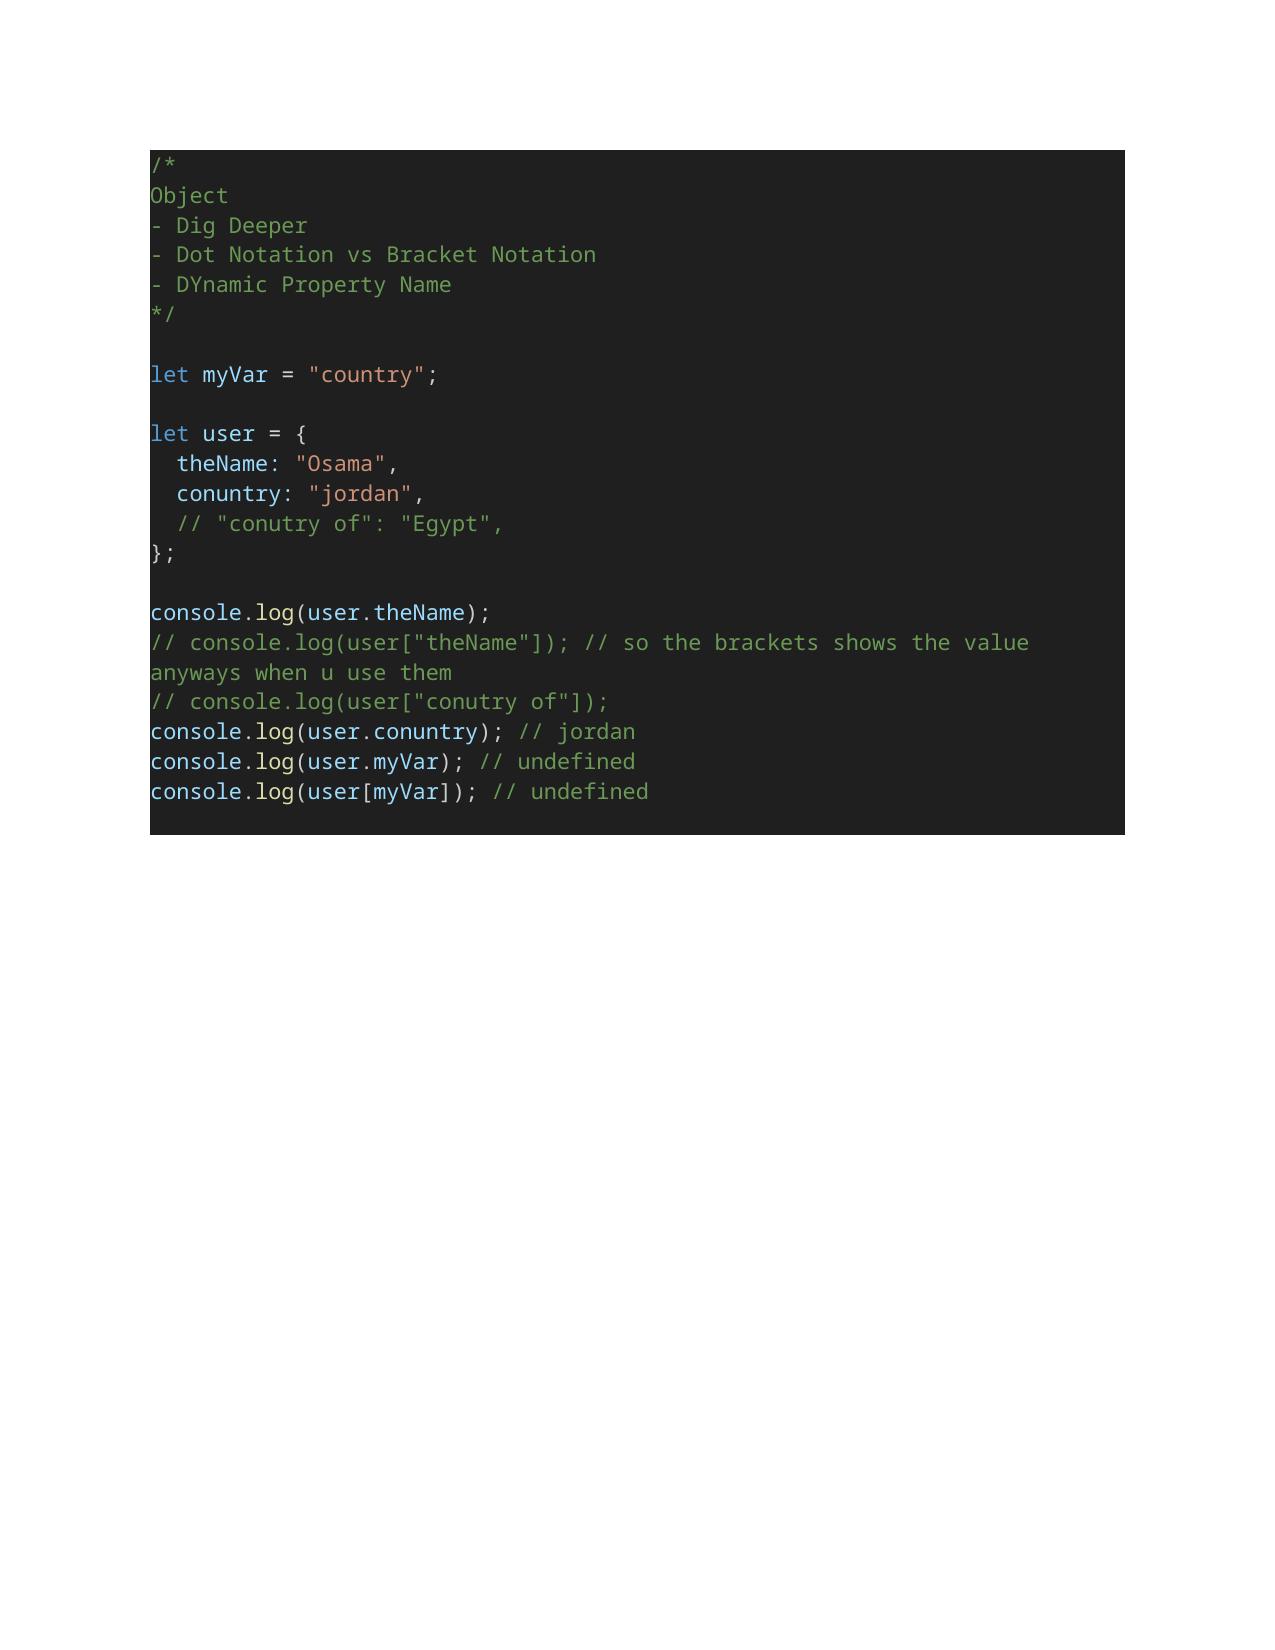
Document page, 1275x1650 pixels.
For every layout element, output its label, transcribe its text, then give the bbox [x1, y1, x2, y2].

text /* [150, 150, 1125, 180]
text console.log(user.conuntry); // jordan [150, 716, 1125, 746]
text Object [150, 180, 1125, 209]
text console.log(user.theName); [150, 597, 1125, 627]
text console.log(user.myVar); // undefined [150, 746, 1125, 776]
text - DYnamic Property Name [150, 269, 1125, 299]
text }; [150, 537, 1125, 567]
text theName: "Osama", [150, 448, 1125, 478]
text // "conutry of": "Egypt", [150, 507, 1125, 537]
text conuntry: "jordan", [150, 478, 1125, 507]
text let myVar = "country"; [150, 358, 1125, 388]
text - Dig Deeper [150, 209, 1125, 239]
text // console.log(user["conutry of"]); [150, 686, 1125, 716]
text let user = { [150, 418, 1125, 448]
text */ [150, 299, 1125, 329]
text console.log(user[myVar]); // undefined [150, 776, 1125, 805]
text - Dot Notation vs Bracket Notation [150, 239, 1125, 269]
text // console.log(user["theName"]); // so the brackets shows the value anyways when u use them [150, 627, 1125, 686]
